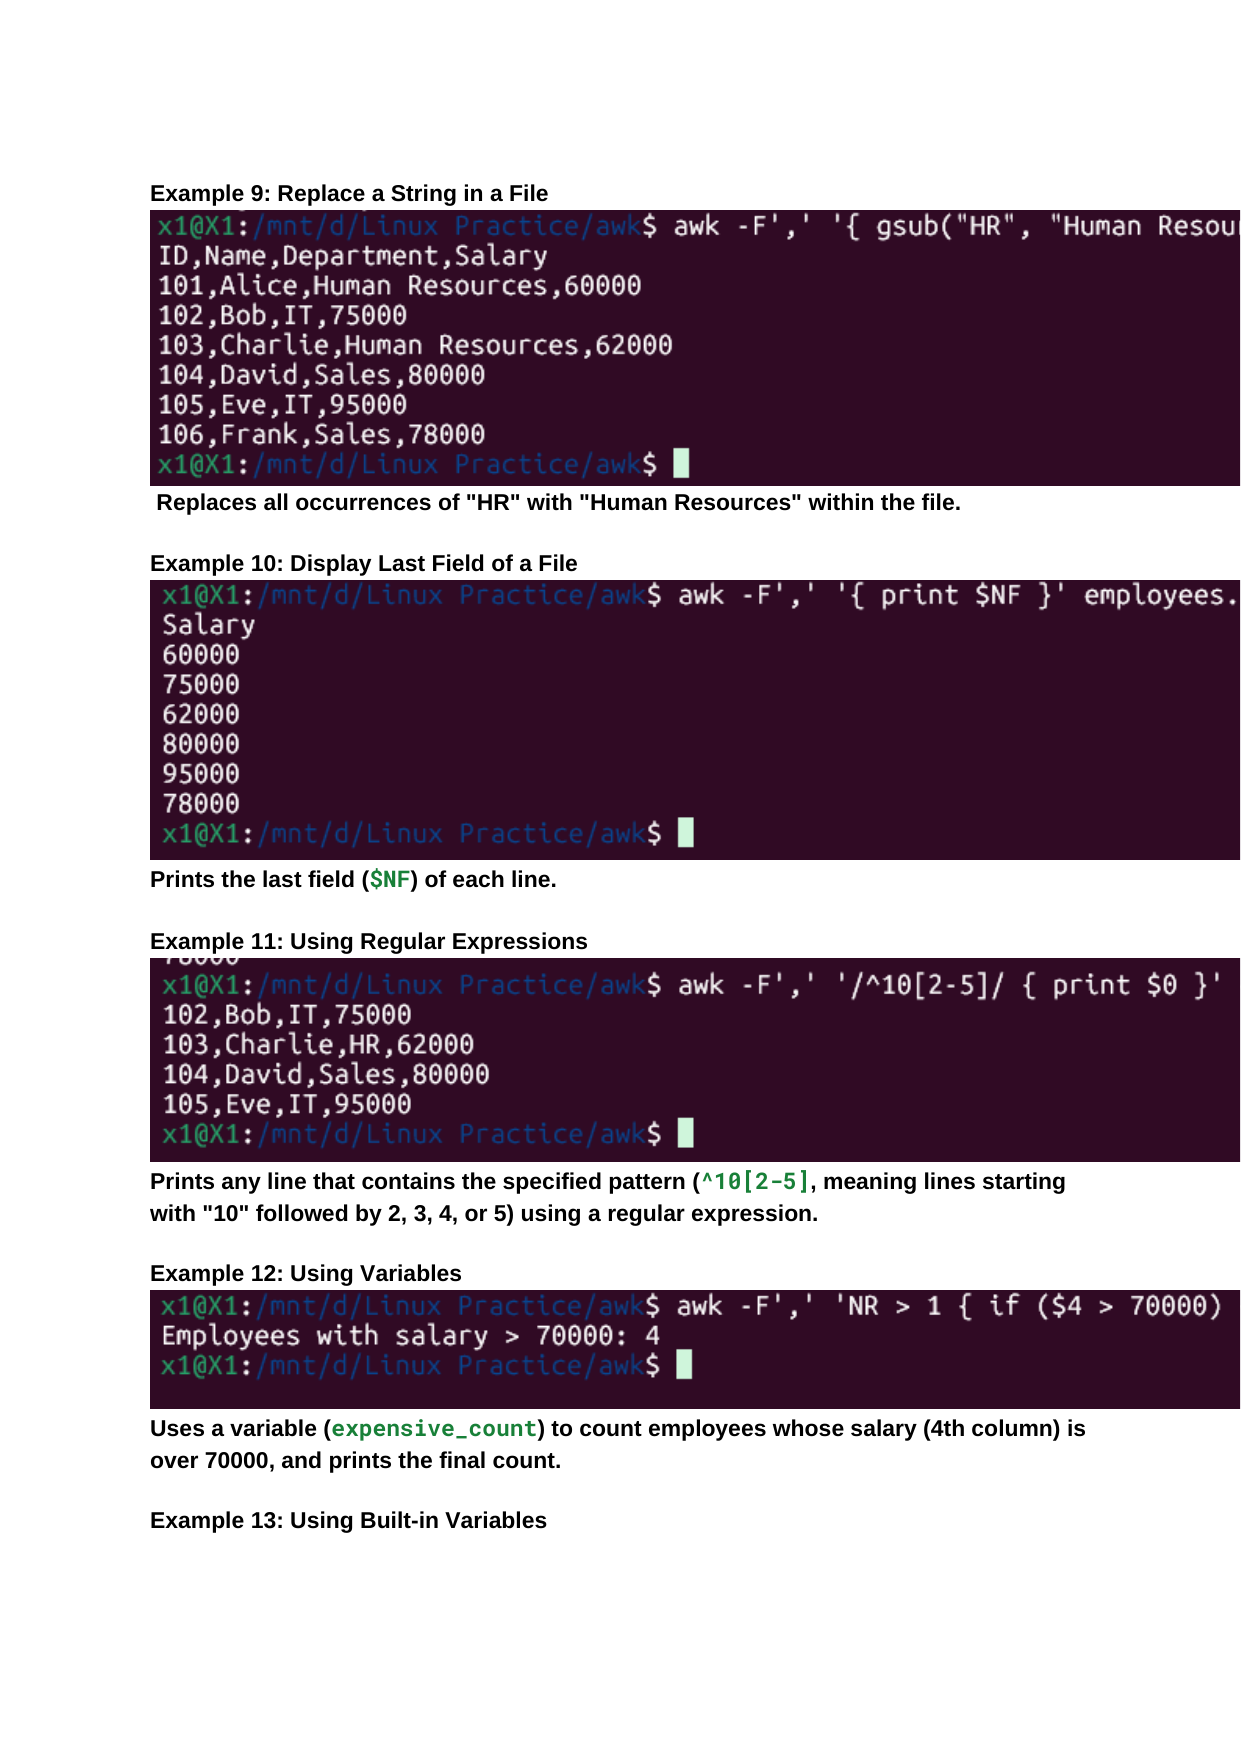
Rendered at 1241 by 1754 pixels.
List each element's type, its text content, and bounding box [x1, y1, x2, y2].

text Prints any line that contains the specified pattern (^10[2-5], meaning lines starting with "10" followed by 2, 3, 4, or 5) using a regular expression. [150, 1166, 1090, 1226]
text Example 11: Using Regular Expressions [150, 928, 1090, 955]
picture [150, 958, 1241, 1162]
text Example 12: Using Variables [150, 1260, 1090, 1286]
text Uses a variable (expensive_count) to count employees whose salary (4th column) is over 70000, and prints the final count. [150, 1413, 1090, 1473]
picture [150, 210, 1241, 486]
text Replaces all occurrences of "HR" with "Human Resources" within the file. [150, 489, 1090, 516]
picture [150, 1290, 1241, 1409]
text Example 9: Replace a String in a File [150, 180, 1090, 207]
text Example 10: Display Last Field of a File [150, 550, 1090, 576]
picture [150, 580, 1241, 860]
text Example 13: Using Built-in Variables [150, 1507, 1090, 1534]
text Prints the last field ($NF) of each line. [150, 863, 1090, 894]
